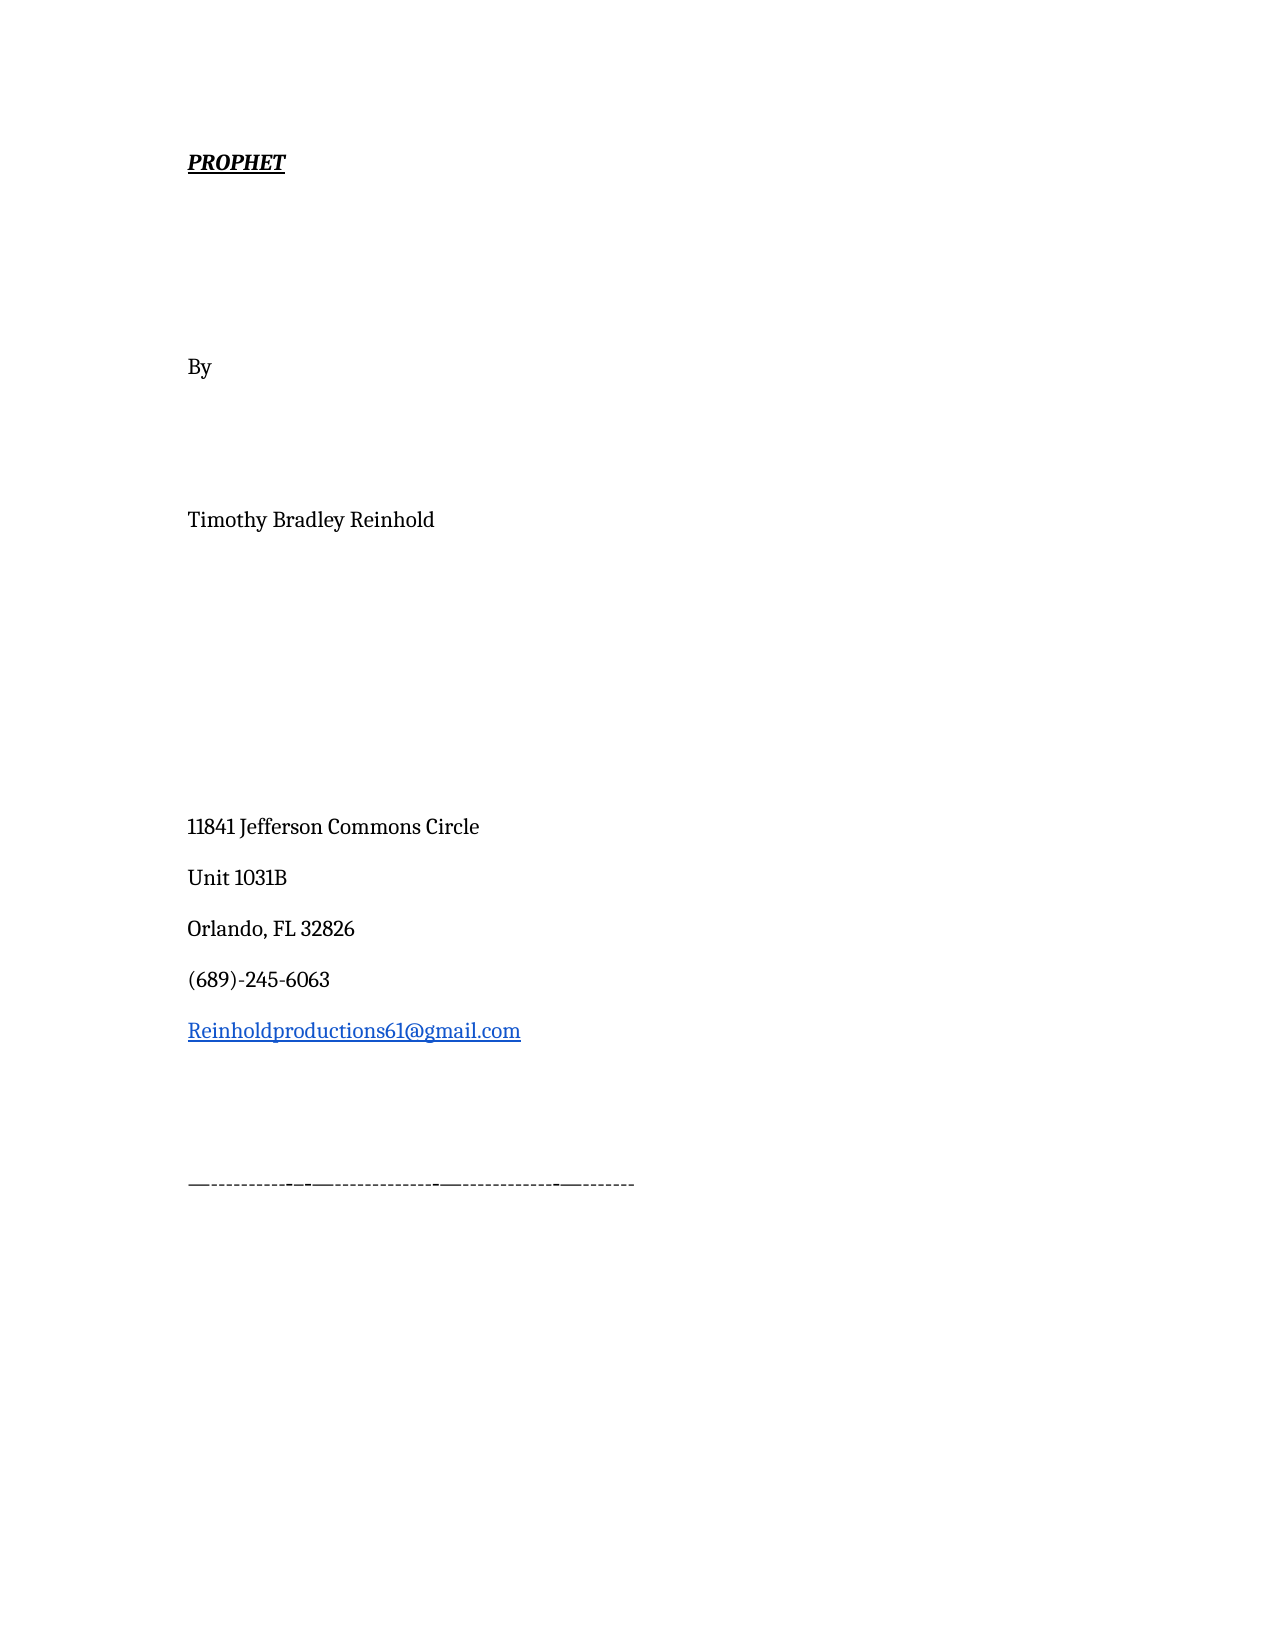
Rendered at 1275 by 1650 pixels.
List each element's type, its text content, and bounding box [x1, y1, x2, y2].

text By [187, 354, 1087, 381]
text Timothy Bradley Reinhold [187, 507, 1087, 534]
text Unit 1031B [187, 864, 1087, 891]
text 11841 Jefferson Commons Circle [187, 813, 1087, 840]
text Reinholdproductions61@gmail.com [187, 1018, 1087, 1044]
text —----------‐–‐—-------------‐—------------‐—------- [187, 1171, 1087, 1197]
text (689)-245-6063 [187, 967, 1087, 993]
text Orlando, FL 32826 [187, 916, 1087, 942]
text PROPHET [187, 150, 1087, 176]
